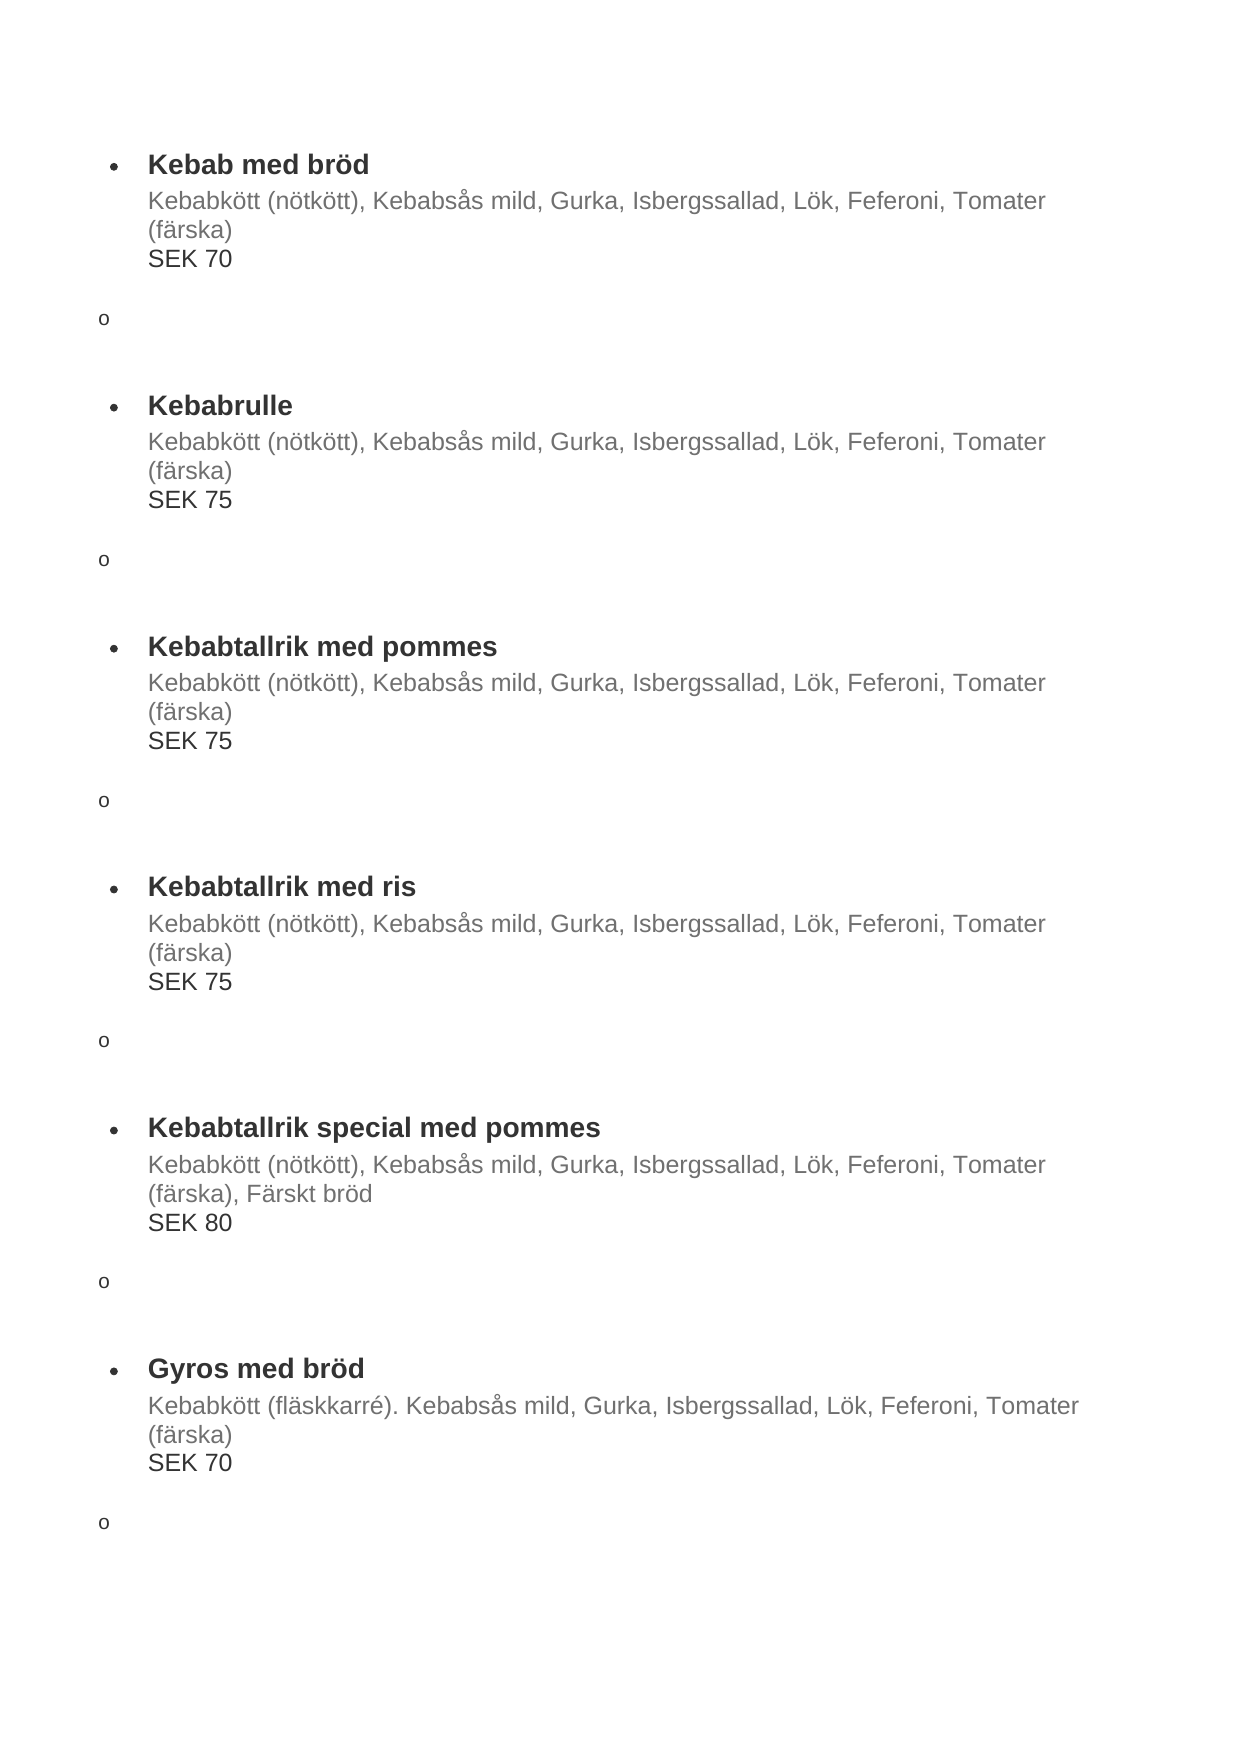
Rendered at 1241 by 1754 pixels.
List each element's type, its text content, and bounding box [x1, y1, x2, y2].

list Kebabrulle [110, 388, 1093, 421]
list Kebabtallrik med ris [110, 870, 1093, 903]
list Gyros med bröd [110, 1352, 1093, 1385]
list Kebab med bröd [110, 148, 1093, 180]
text SEK 75 [148, 726, 1093, 754]
text Kebabkött (fläskkarré). Kebabsås mild, Gurka, Isbergssallad, Lök, Feferoni, Tomater (färska) [148, 1391, 1093, 1448]
list Kebabtallrik med pommes [110, 629, 1093, 662]
text SEK 70 [148, 244, 1093, 272]
list Kebabtallrik special med pommes [110, 1111, 1093, 1144]
text Kebabkött (nötkött), Kebabsås mild, Gurka, Isbergssallad, Lök, Feferoni, Tomater (färska), Färskt bröd [148, 1150, 1093, 1207]
text SEK 75 [148, 967, 1093, 995]
text Kebabkött (nötkött), Kebabsås mild, Gurka, Isbergssallad, Lök, Feferoni, Tomater (färska) [148, 909, 1093, 967]
text Kebabkött (nötkött), Kebabsås mild, Gurka, Isbergssallad, Lök, Feferoni, Tomater (färska) [148, 427, 1093, 485]
text SEK 80 [148, 1207, 1093, 1236]
text Kebabkött (nötkött), Kebabsås mild, Gurka, Isbergssallad, Lök, Feferoni, Tomater (färska) [148, 668, 1093, 726]
text Kebabkött (nötkött), Kebabsås mild, Gurka, Isbergssallad, Lök, Feferoni, Tomater (färska) [148, 186, 1093, 244]
text SEK 75 [148, 485, 1093, 513]
text SEK 70 [148, 1448, 1093, 1477]
